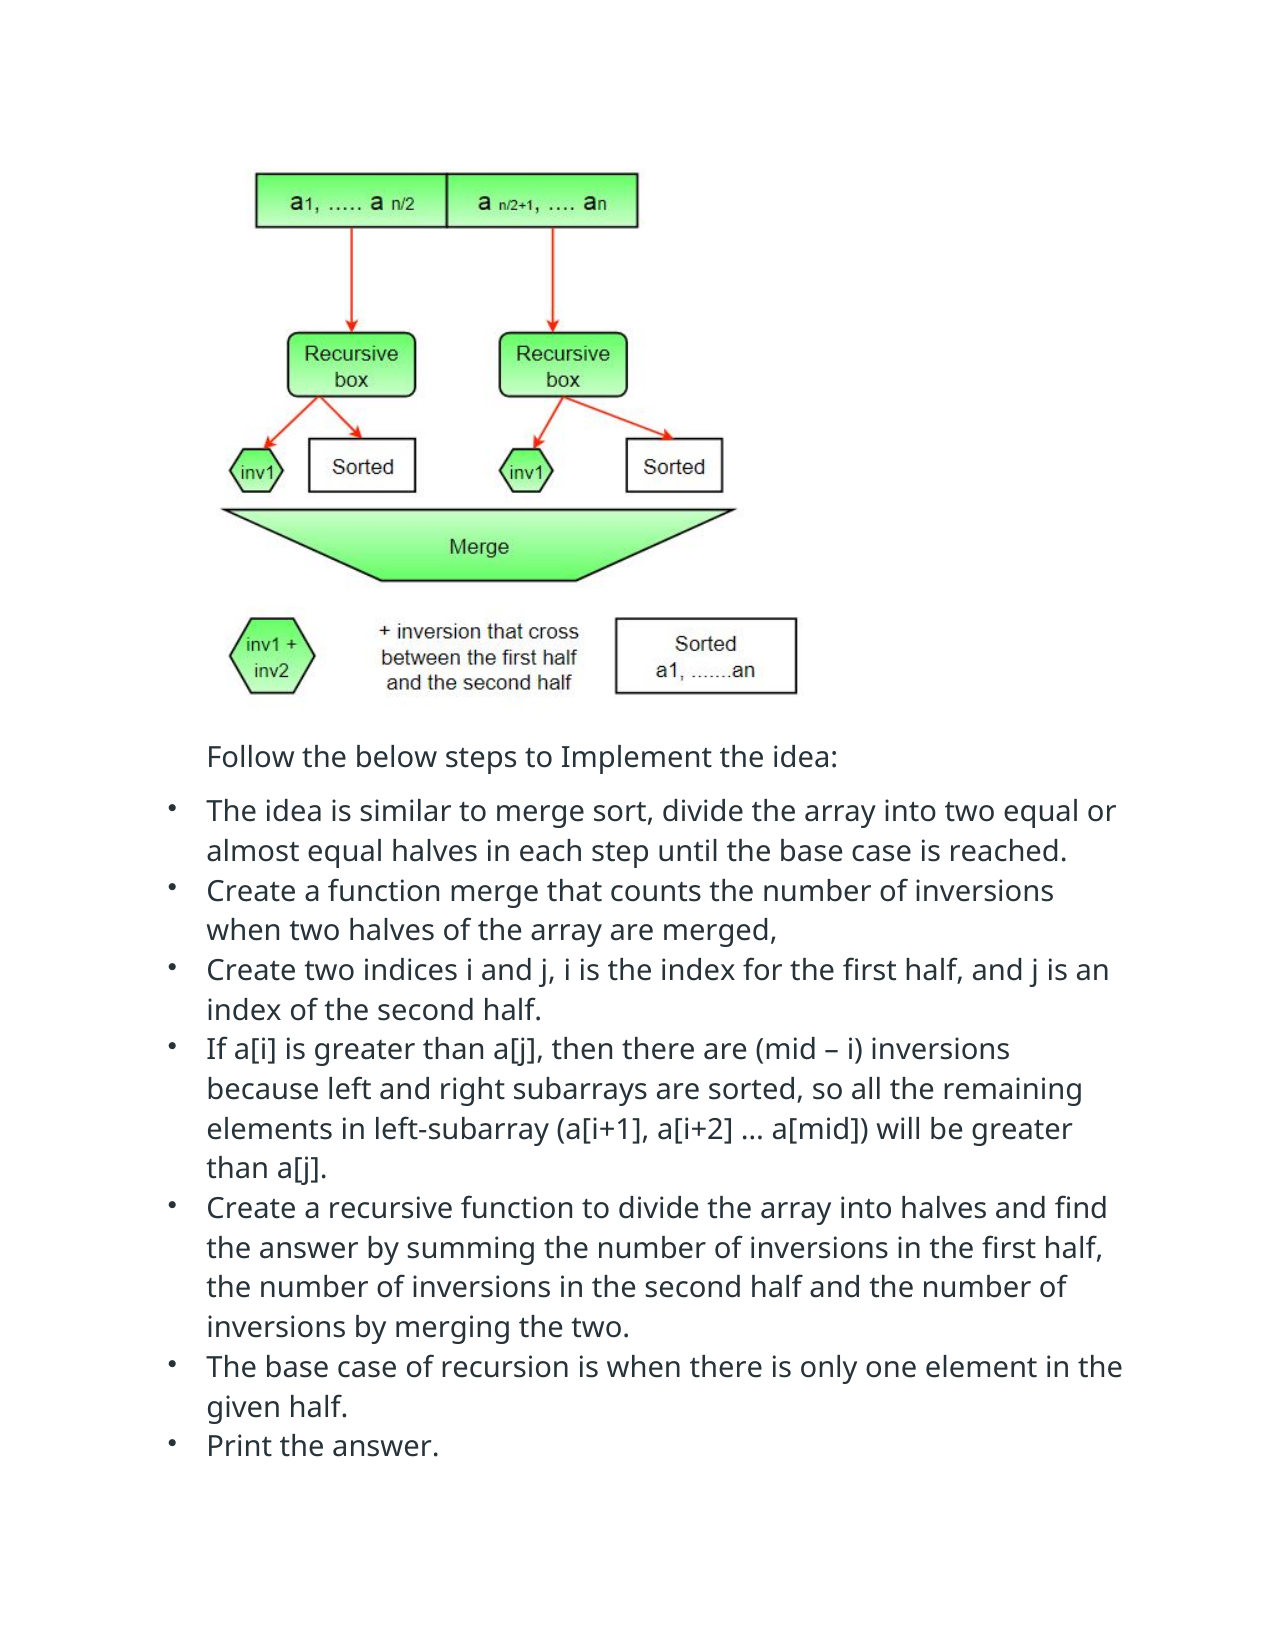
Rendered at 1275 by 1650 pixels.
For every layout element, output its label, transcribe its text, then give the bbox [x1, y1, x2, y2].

list The idea is similar to merge sort, divide the array into two equal or almost equal halves in each step until the base case is reached. [169, 791, 1125, 870]
picture [206, 150, 830, 737]
list If a[i] is greater than a[j], then there are (mid – i) inversions because left and right subarrays are sorted, so all the remaining elements in left-subarray (a[i+1], a[i+2] … a[mid]) will be greater than a[j]. [169, 1029, 1125, 1187]
list Create a recursive function to divide the array into halves and find the answer by summing the number of inversions in the first half, the number of inversions in the second half and the number of inversions by merging the two. [169, 1187, 1125, 1346]
list Create a function merge that counts the number of inversions when two halves of the array are merged, [169, 870, 1125, 949]
list Create two indices i and j, i is the index for the first half, and j is an index of the second half. [169, 949, 1125, 1029]
text Follow the below steps to Implement the idea: [206, 736, 1125, 776]
list Print the answer. [169, 1426, 1125, 1465]
list The base case of recursion is when there is only one element in the given half. [169, 1346, 1125, 1426]
